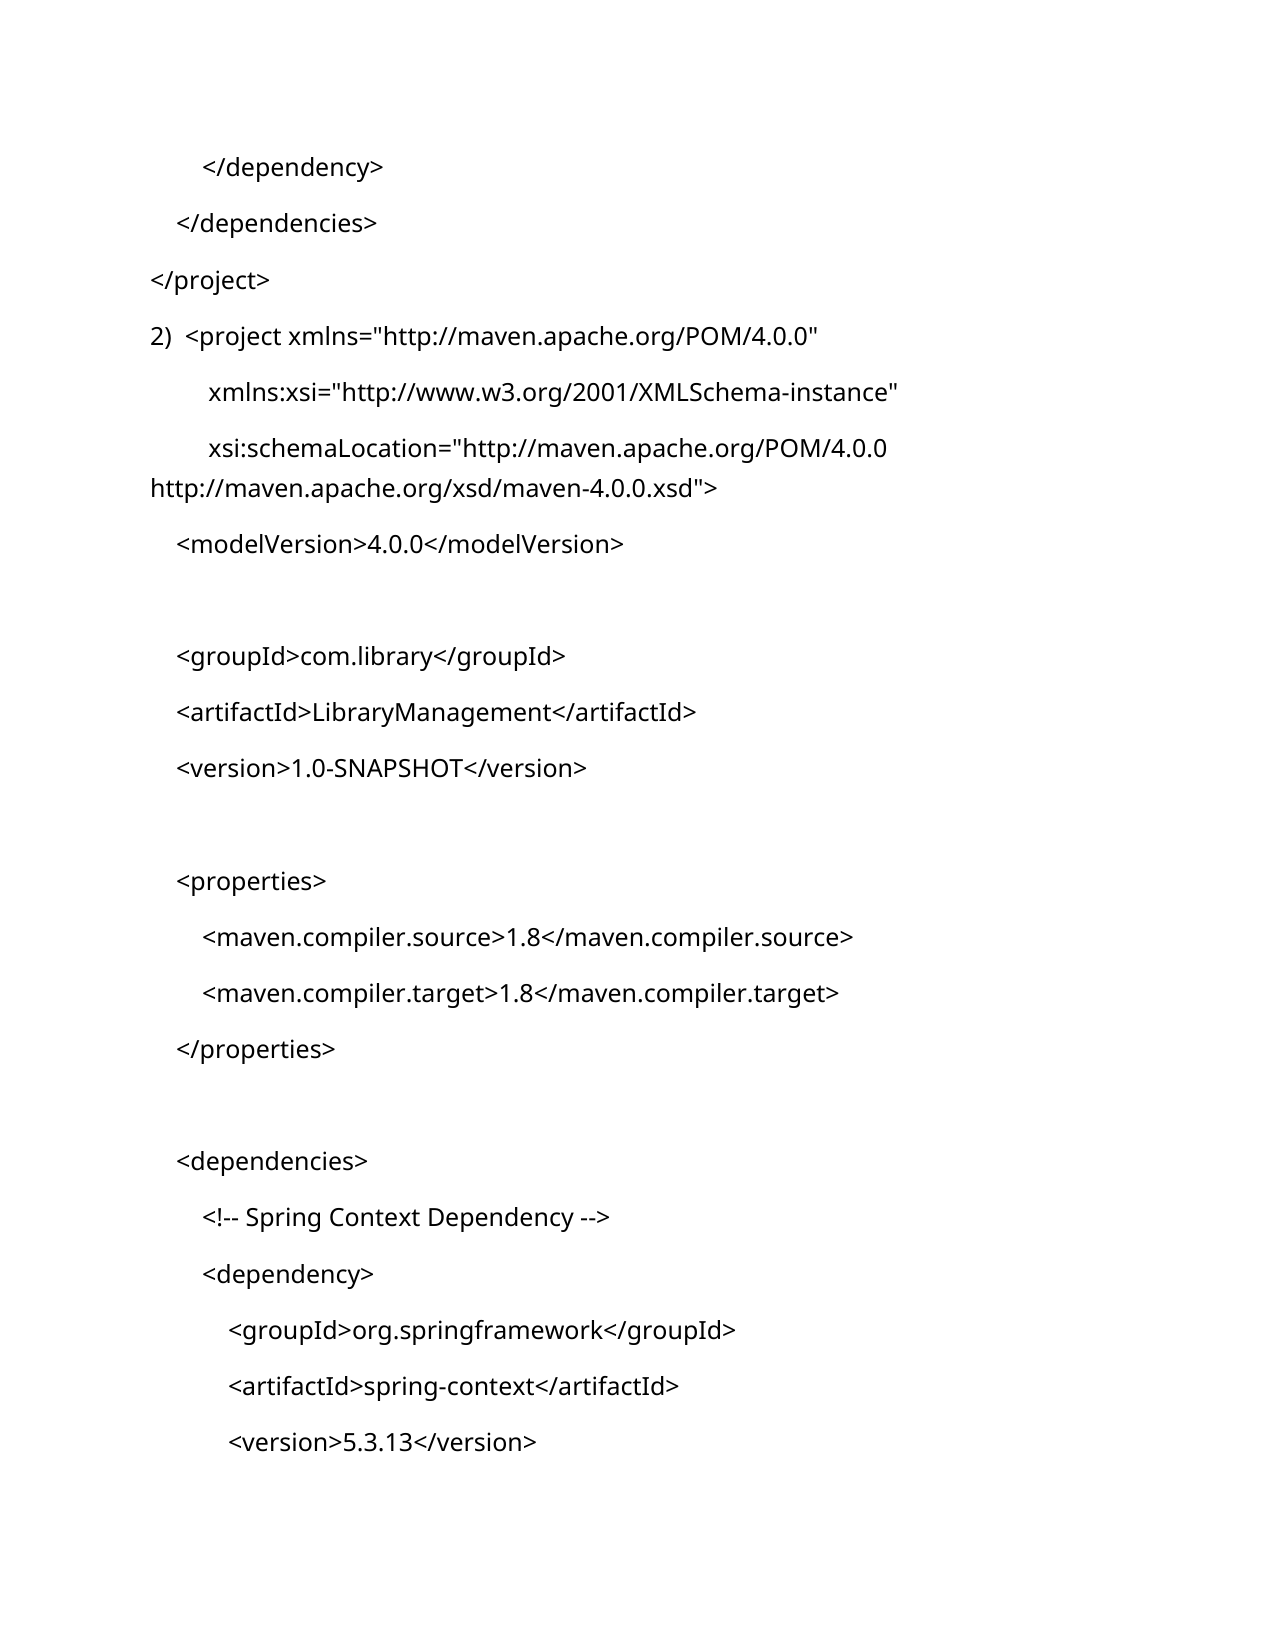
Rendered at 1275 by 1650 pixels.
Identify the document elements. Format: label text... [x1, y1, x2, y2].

text <modelVersion>4.0.0</modelVersion> [150, 526, 1125, 560]
text xmlns:xsi="http://www.w3.org/2001/XMLSchema-instance" [150, 374, 1125, 409]
text xsi:schemaLocation="http://maven.apache.org/POM/4.0.0 http://maven.apache.org/xsd/maven-4.0.0.xsd"> [150, 431, 1125, 504]
text <maven.compiler.target>1.8</maven.compiler.target> [150, 976, 1125, 1009]
text <dependency> [150, 1256, 1125, 1290]
text </project> [150, 262, 1125, 296]
text </properties> [150, 1032, 1125, 1066]
text </dependencies> [150, 206, 1125, 240]
text <artifactId>LibraryManagement</artifactId> [150, 695, 1125, 729]
text <properties> [150, 863, 1125, 897]
text <groupId>org.springframework</groupId> [150, 1312, 1125, 1346]
text <version>5.3.13</version> [150, 1425, 1125, 1459]
text </dependency> [150, 150, 1125, 184]
text <maven.compiler.source>1.8</maven.compiler.source> [150, 919, 1125, 953]
text <dependencies> [150, 1144, 1125, 1178]
text <!-- Spring Context Dependency --> [150, 1200, 1125, 1234]
text <version>1.0-SNAPSHOT</version> [150, 751, 1125, 785]
text <groupId>com.library</groupId> [150, 639, 1125, 673]
text 2) <project xmlns="http://maven.apache.org/POM/4.0.0" [150, 318, 1125, 352]
text <artifactId>spring-context</artifactId> [150, 1368, 1125, 1403]
